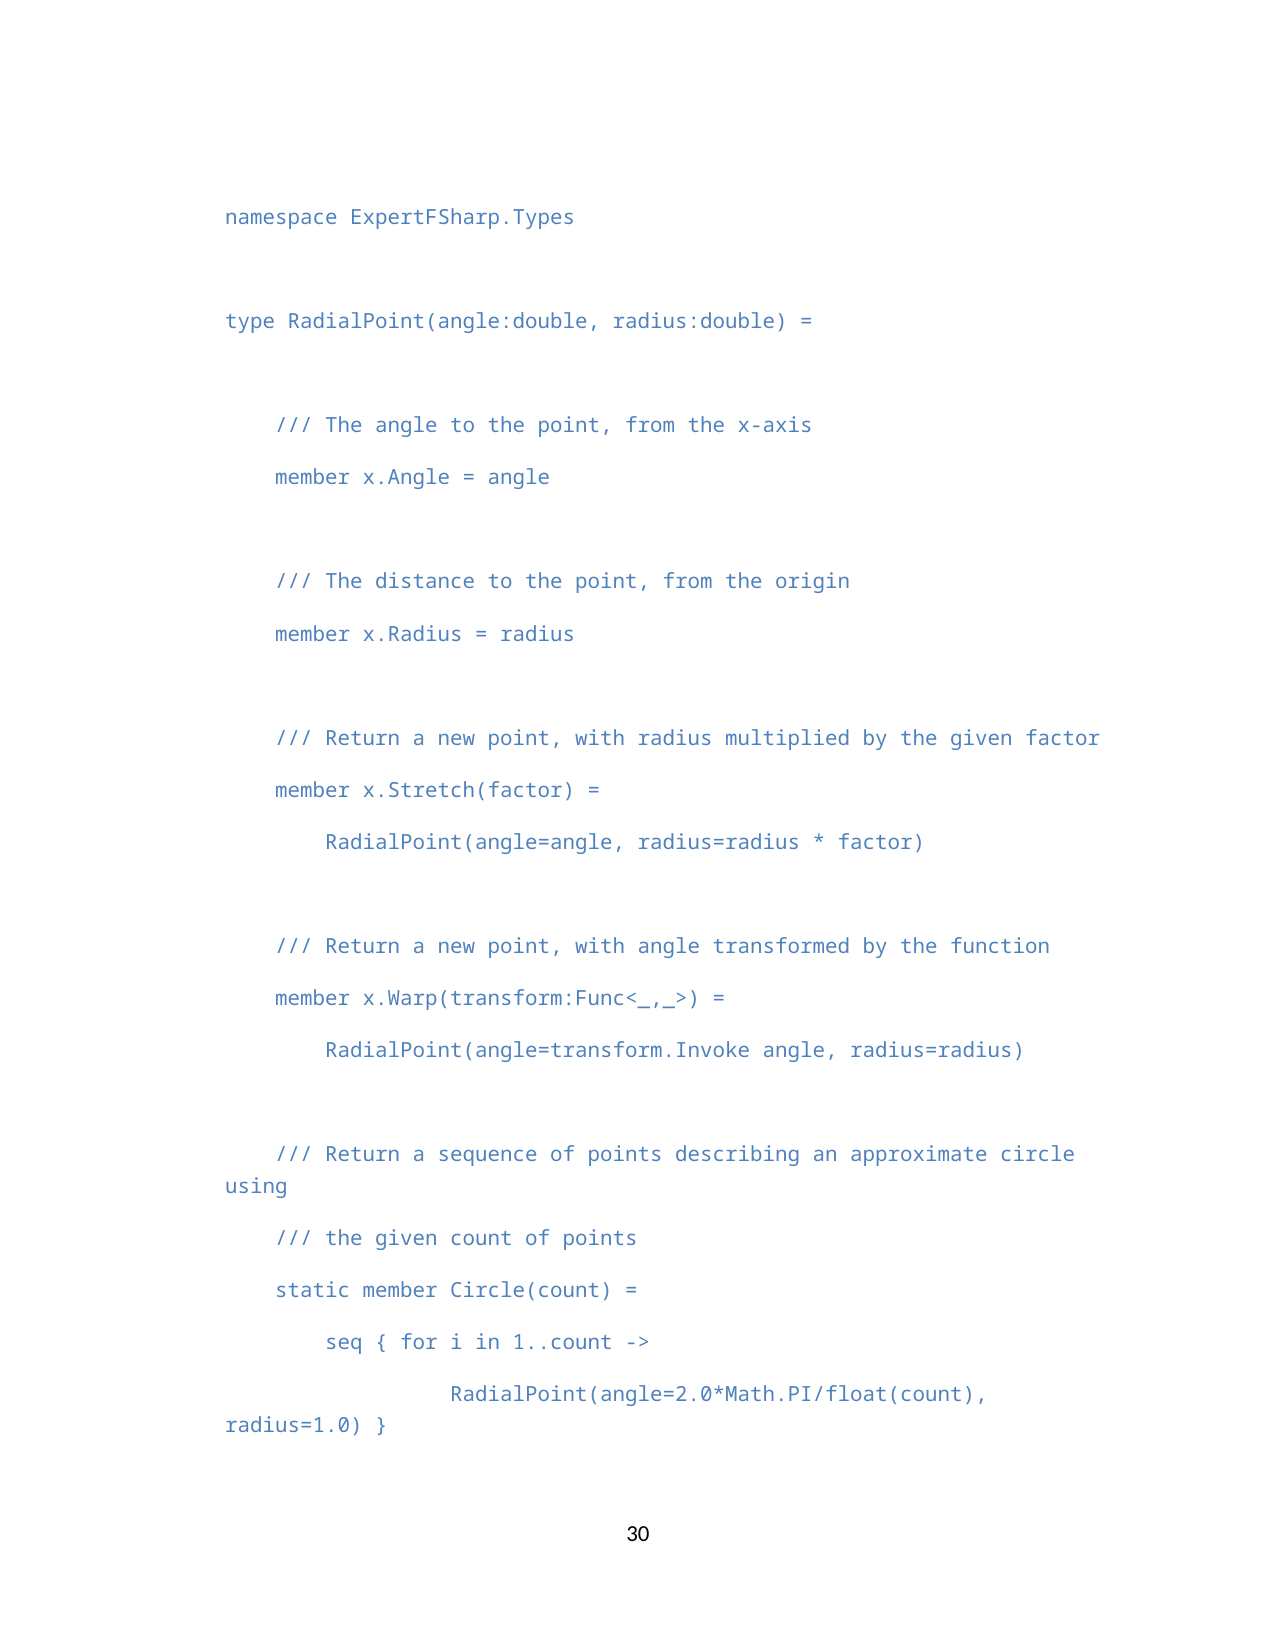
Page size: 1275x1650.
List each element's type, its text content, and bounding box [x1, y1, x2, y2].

text /// Return a sequence of points describing an approximate circle using [225, 1139, 1125, 1199]
text namespace ExpertFSharp.Types [225, 202, 1125, 231]
text type RadialPoint(angle:double, radius:double) = [225, 306, 1125, 335]
text member x.Radius = radius [225, 619, 1125, 647]
text RadialPoint(angle=angle, radius=radius * factor) [225, 827, 1125, 856]
text RadialPoint(angle=2.0*Math.PI/float(count), radius=1.0) } [225, 1379, 1125, 1439]
text /// Return a new point, with angle transformed by the function [225, 931, 1125, 960]
text member x.Warp(transform:Func<_,_>) = [225, 983, 1125, 1012]
text RadialPoint(angle=transform.Invoke angle, radius=radius) [225, 1035, 1125, 1064]
text member x.Stretch(factor) = [225, 775, 1125, 803]
text /// The distance to the point, from the origin [225, 567, 1125, 595]
text seq { for i in 1..count -> [225, 1327, 1125, 1356]
text /// Return a new point, with radius multiplied by the given factor [225, 723, 1125, 751]
text /// the given count of points [225, 1223, 1125, 1251]
text static member Circle(count) = [225, 1275, 1125, 1303]
text /// The angle to the point, from the x-axis [225, 410, 1125, 439]
text member x.Angle = angle [225, 462, 1125, 491]
